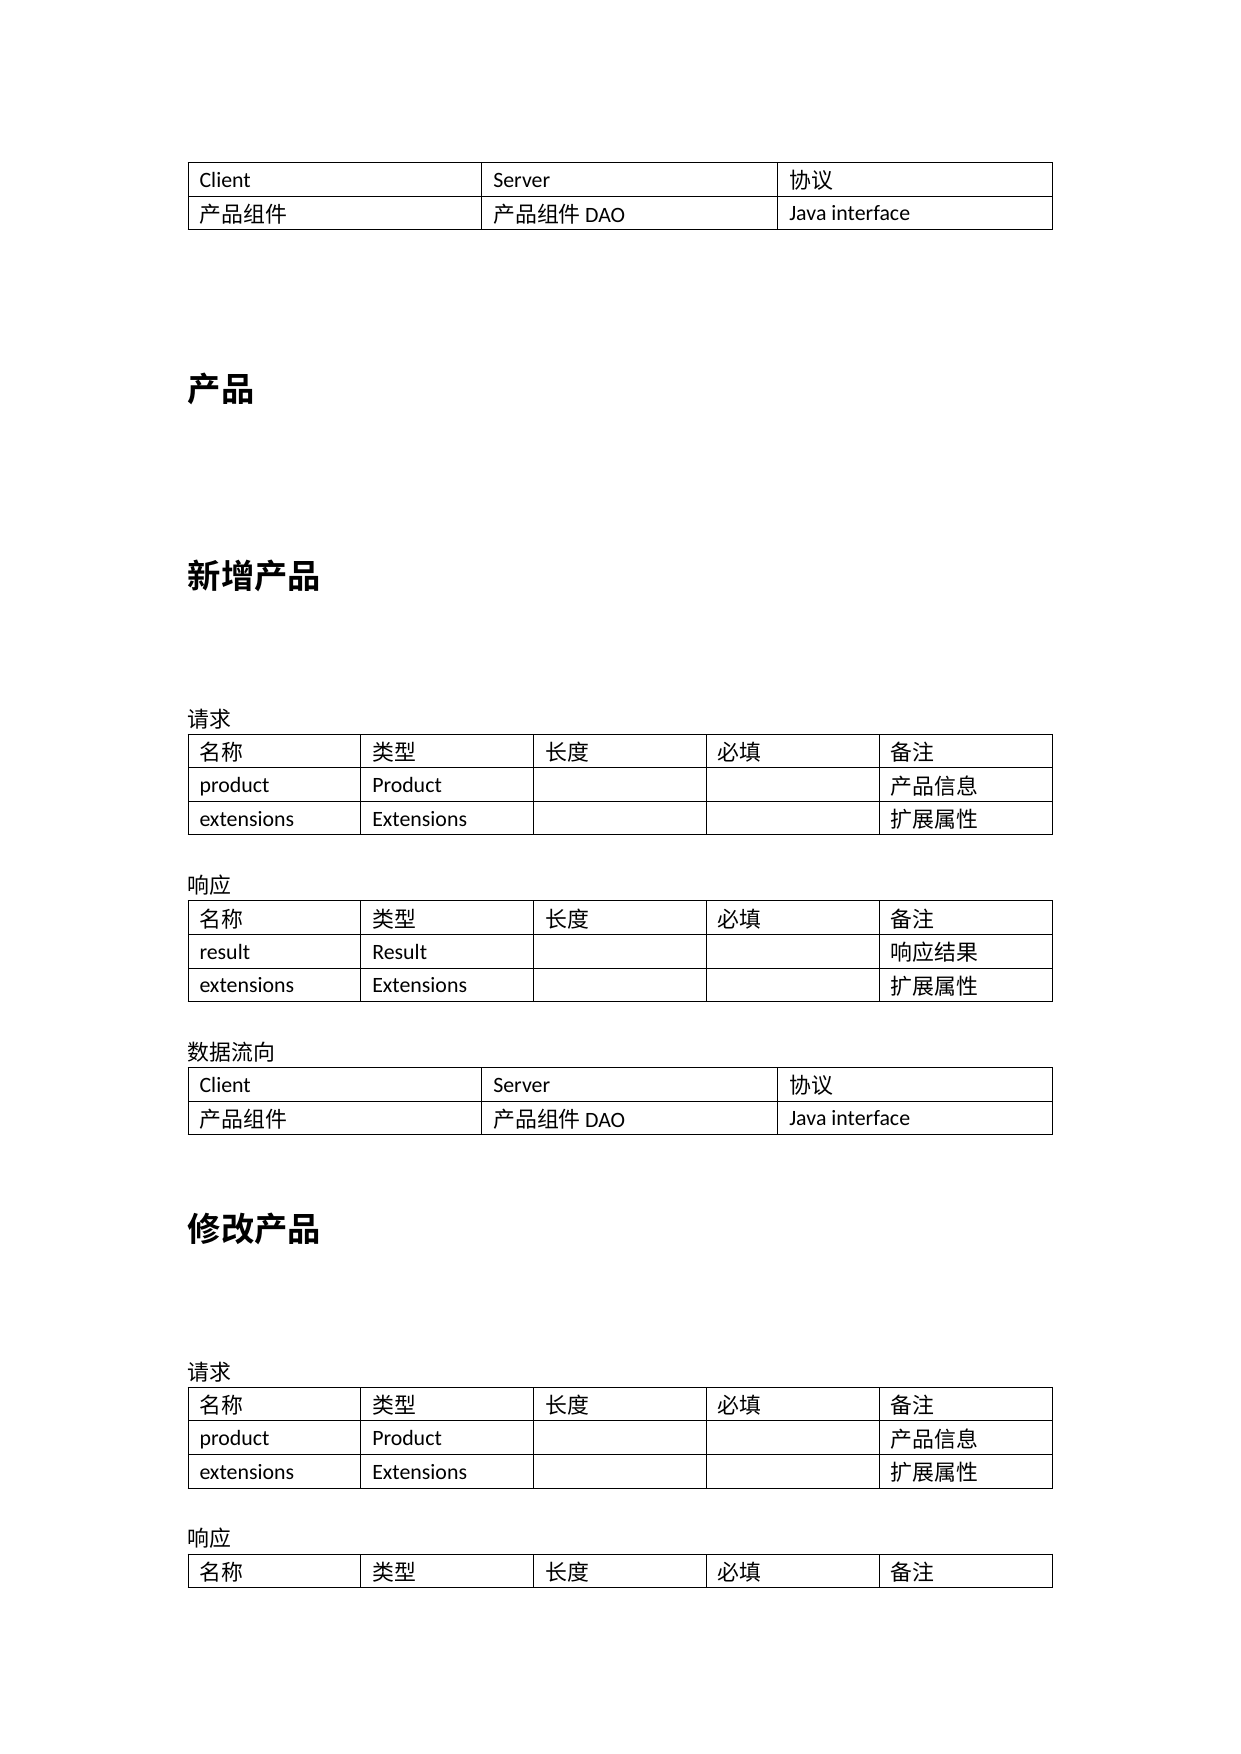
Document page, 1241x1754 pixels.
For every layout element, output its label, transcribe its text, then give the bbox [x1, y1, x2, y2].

table_cell [534, 969, 706, 1001]
table_header 备注 [880, 1388, 1052, 1420]
table_cell 产品组件DAO [482, 1102, 777, 1134]
table_header 必填 [707, 1388, 879, 1420]
table_header 备注 [880, 1555, 1052, 1587]
table_cell 产品组件DAO [482, 197, 777, 229]
table_header 必填 [707, 1555, 879, 1587]
table_header Server [482, 1068, 777, 1101]
table_header Client [189, 163, 481, 196]
text 响应 [187, 1521, 1053, 1553]
subtitle 产品 [187, 355, 1053, 420]
table_cell [707, 768, 879, 801]
table_header Client [189, 1068, 481, 1101]
text 请求 [187, 1354, 1053, 1387]
table_cell [534, 935, 706, 967]
table_header 类型 [361, 901, 533, 934]
table_cell 产品信息 [880, 768, 1052, 801]
table_cell [707, 1421, 879, 1454]
table_cell [707, 969, 879, 1001]
table_cell [707, 1455, 879, 1487]
table_header 协议 [778, 1068, 1052, 1101]
table_header 长度 [534, 735, 706, 767]
table_header 长度 [534, 901, 706, 934]
table_cell Extensions [361, 1455, 533, 1487]
table_cell product [189, 768, 360, 801]
table_header 备注 [880, 901, 1052, 934]
table_cell 扩展属性 [880, 969, 1052, 1001]
table_cell [707, 935, 879, 967]
table_cell extensions [189, 969, 360, 1001]
text 数据流向 [187, 1034, 1053, 1067]
subtitle 修改产品 [187, 1195, 1053, 1260]
table_header 名称 [189, 735, 360, 767]
table_header 长度 [534, 1388, 706, 1420]
table_cell extensions [189, 802, 360, 834]
table_cell 扩展属性 [880, 802, 1052, 834]
table_cell 响应结果 [880, 935, 1052, 967]
table_header 必填 [707, 735, 879, 767]
table_cell [534, 768, 706, 801]
table_header 名称 [189, 901, 360, 934]
table_header 类型 [361, 1555, 533, 1587]
table_cell Java interface [778, 1102, 1052, 1134]
table_cell result [189, 935, 360, 967]
table_cell Java interface [778, 197, 1052, 229]
table_header Server [482, 163, 777, 196]
table_cell 产品信息 [880, 1421, 1052, 1454]
table_cell [534, 802, 706, 834]
table_cell 产品组件 [189, 1102, 481, 1134]
table_header 备注 [880, 735, 1052, 767]
table_cell 扩展属性 [880, 1455, 1052, 1487]
text 响应 [187, 868, 1053, 900]
table_header 名称 [189, 1388, 360, 1420]
table_cell [534, 1455, 706, 1487]
table_header 类型 [361, 1388, 533, 1420]
table_cell Result [361, 935, 533, 967]
table_header 类型 [361, 735, 533, 767]
table_cell [707, 802, 879, 834]
table_header 必填 [707, 901, 879, 934]
table_cell 产品组件 [189, 197, 481, 229]
table_cell Extensions [361, 969, 533, 1001]
table_header 长度 [534, 1555, 706, 1587]
text 请求 [187, 701, 1053, 734]
table_cell extensions [189, 1455, 360, 1487]
table_cell Extensions [361, 802, 533, 834]
table_cell Product [361, 1421, 533, 1454]
table_cell [534, 1421, 706, 1454]
table_cell Product [361, 768, 533, 801]
table_cell product [189, 1421, 360, 1454]
subtitle 新增产品 [187, 541, 1053, 606]
table_header 名称 [189, 1555, 360, 1587]
table_header 协议 [778, 163, 1052, 196]
